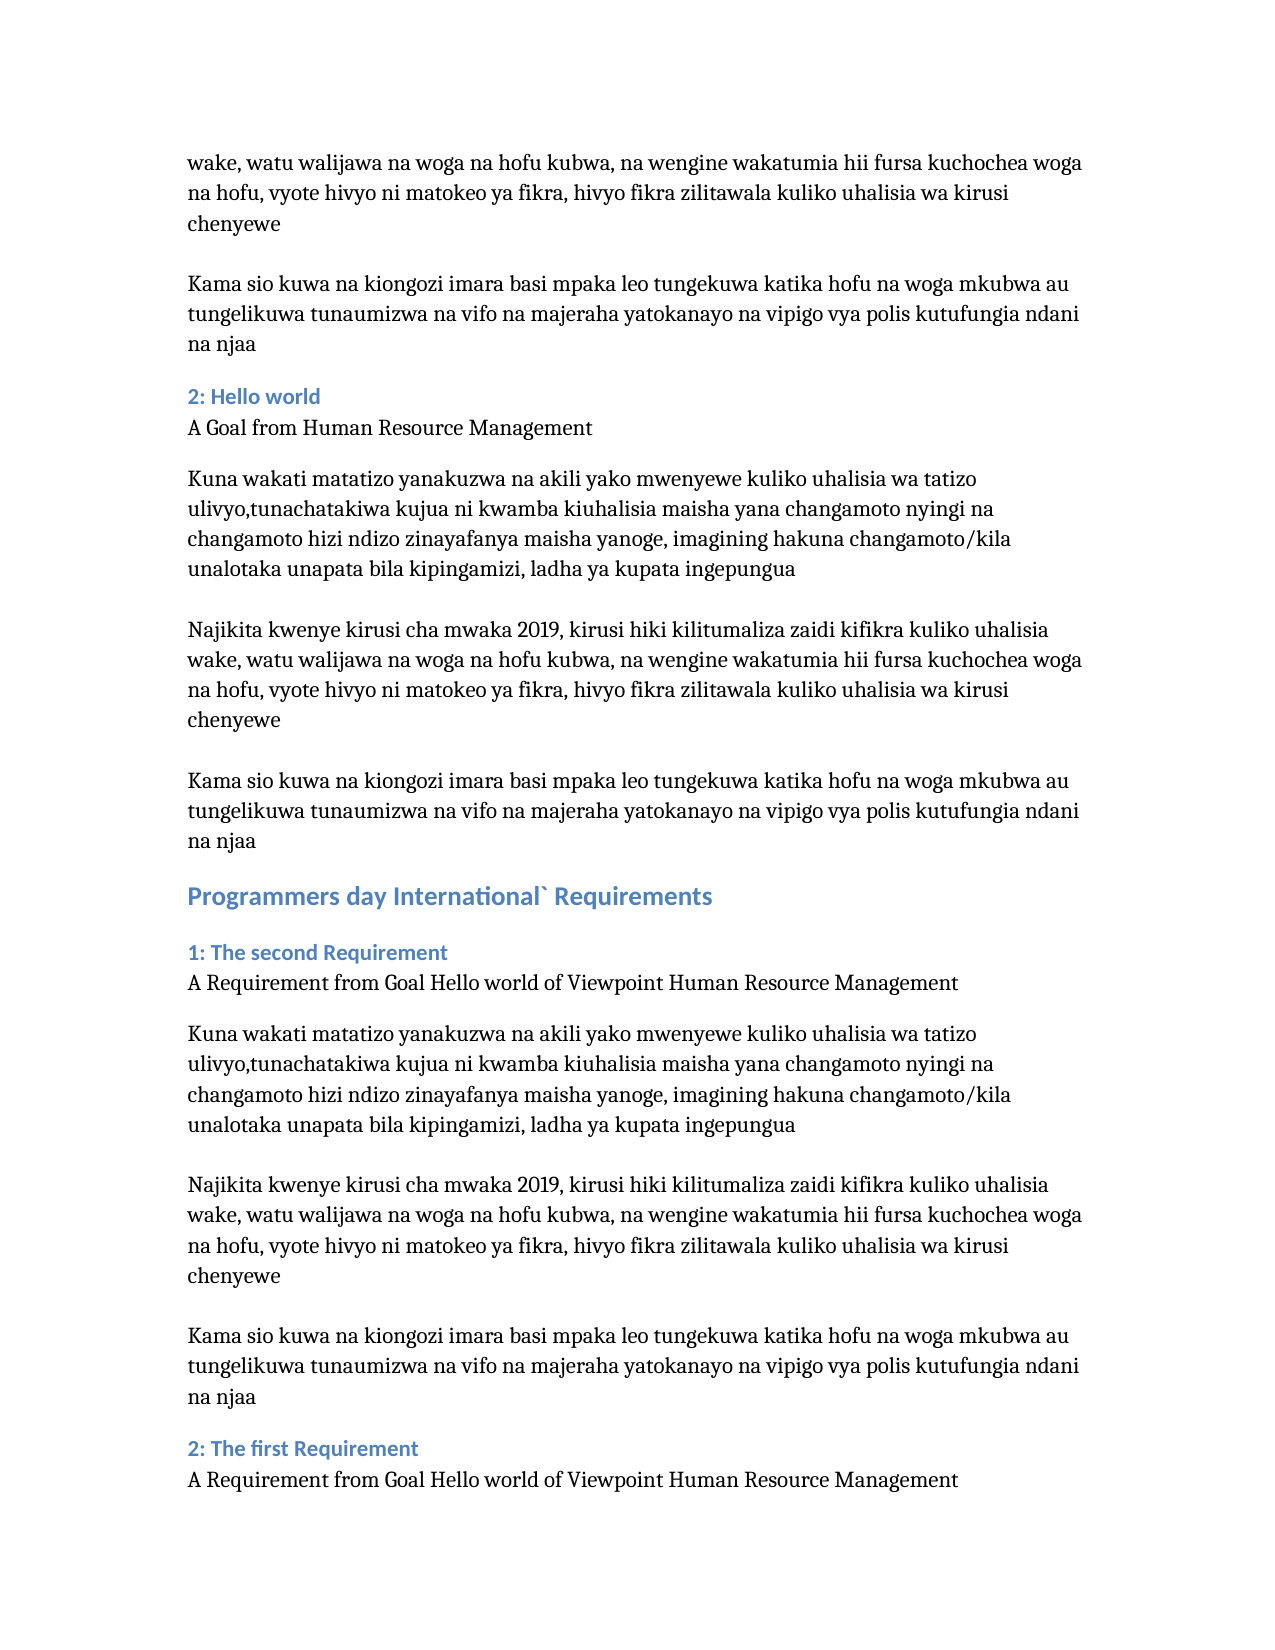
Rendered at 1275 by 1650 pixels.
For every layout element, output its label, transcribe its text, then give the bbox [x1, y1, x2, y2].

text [187, 1021, 1087, 1410]
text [187, 150, 1087, 358]
subtitle 2: The first Requirement [187, 1434, 1087, 1463]
text A Requirement from Goal Hello world of Viewpoint Human Resource Management [187, 970, 1087, 996]
subtitle Programmers day International` Requirements [187, 879, 1087, 912]
subtitle 2: Hello world [187, 382, 1087, 410]
text A Goal from Human Resource Management [187, 414, 1087, 441]
subtitle 1: The second Requirement [187, 938, 1087, 966]
text A Requirement from Goal Hello world of Viewpoint Human Resource Management [187, 1467, 1087, 1493]
